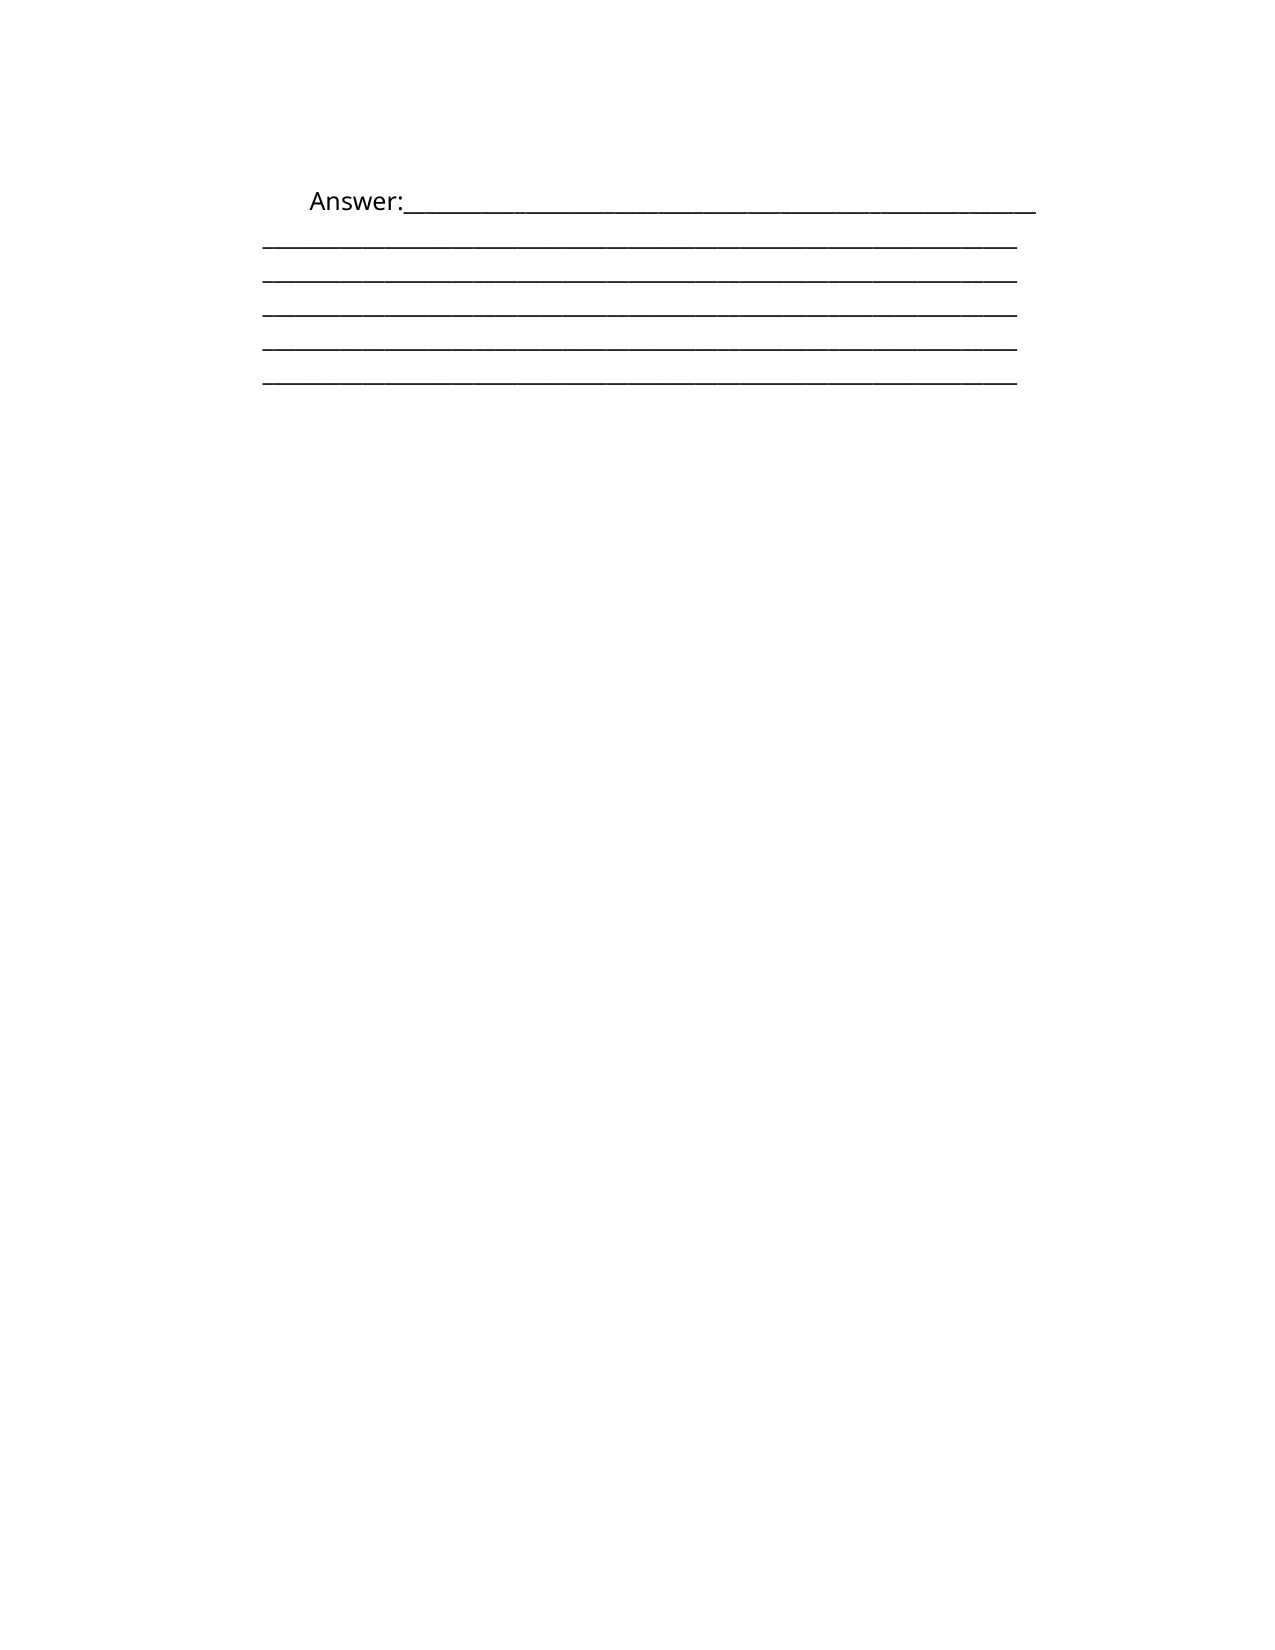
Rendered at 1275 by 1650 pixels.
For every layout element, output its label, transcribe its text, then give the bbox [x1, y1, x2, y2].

list Answer:_________________________________________________________ [272, 184, 1125, 218]
text ____________________________________________________________________ [187, 321, 1125, 354]
text ____________________________________________________________________ [187, 286, 1125, 321]
list ____________________________________________________________________ [262, 252, 1125, 286]
list ____________________________________________________________________ [262, 218, 1125, 252]
text ____________________________________________________________________ [187, 354, 1125, 389]
